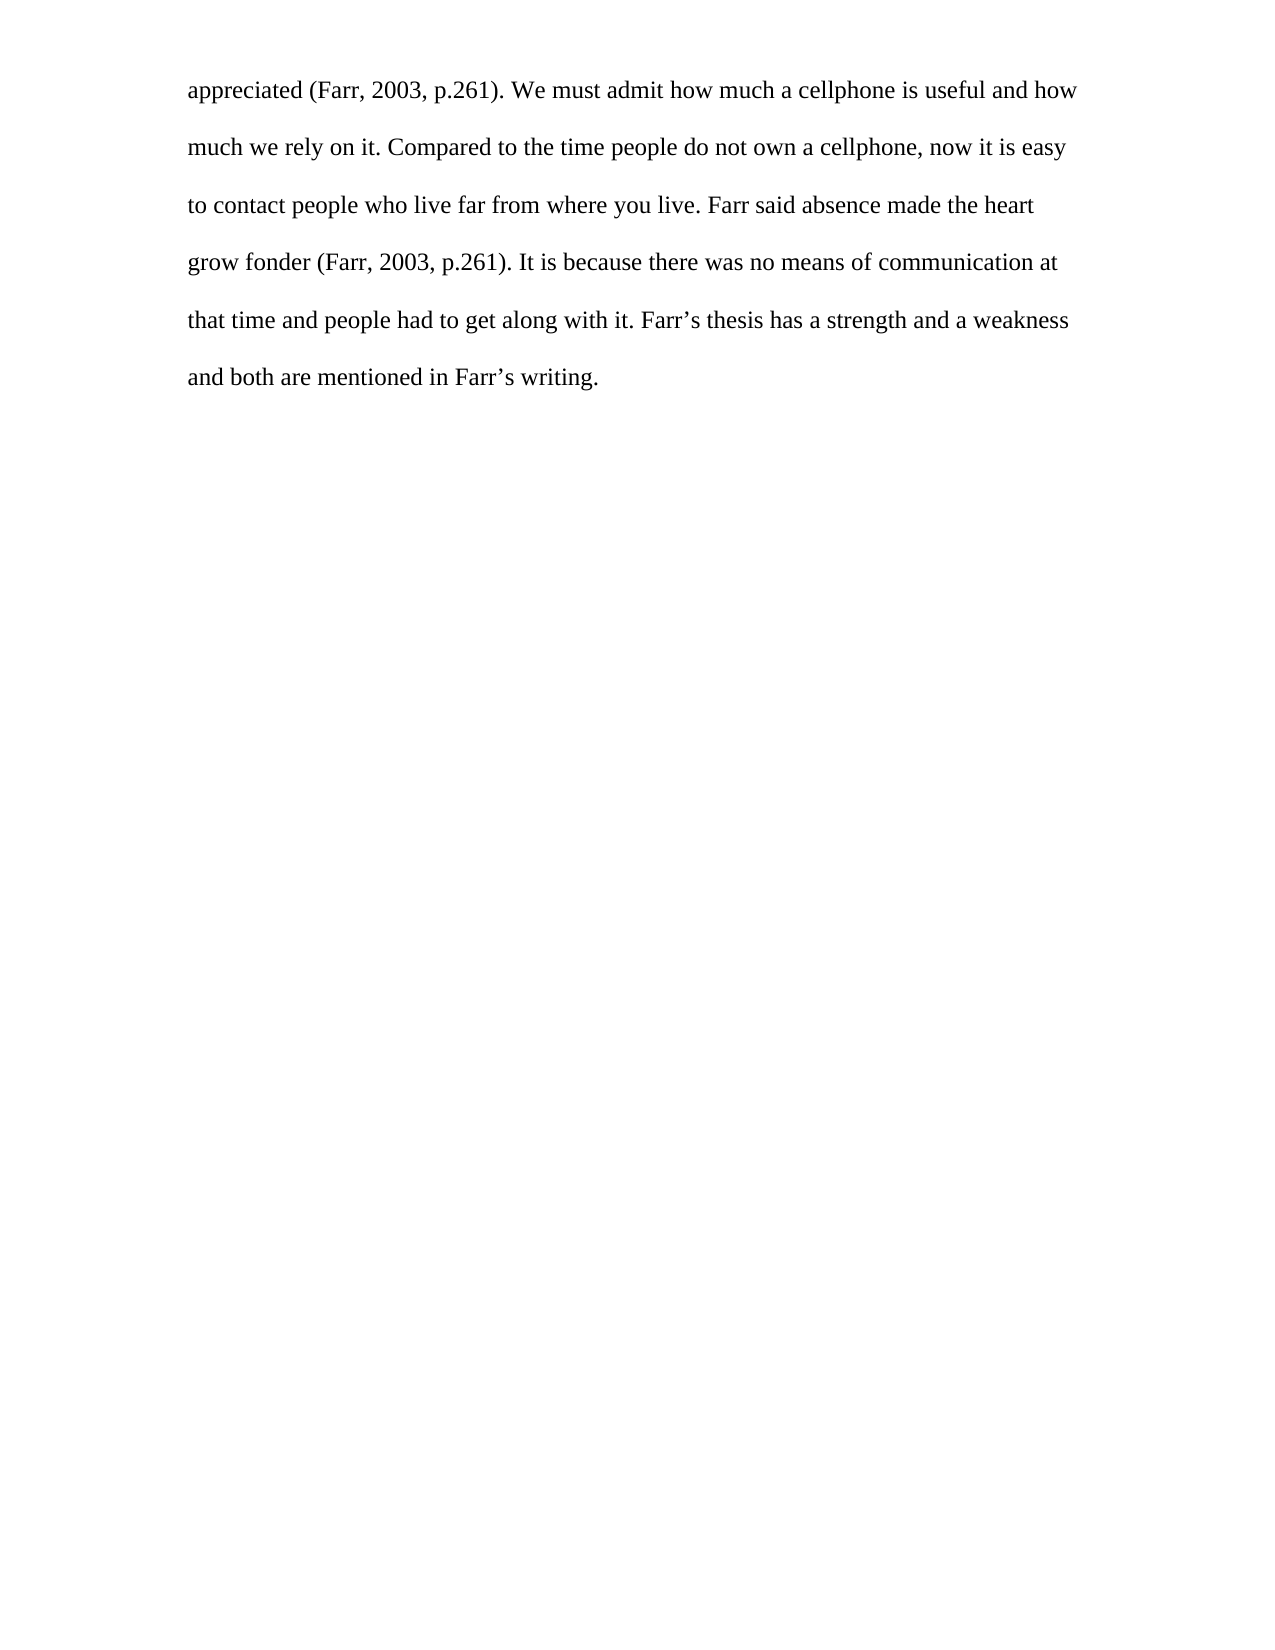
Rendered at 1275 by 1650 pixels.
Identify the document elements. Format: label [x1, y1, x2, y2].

text [187, 75, 1087, 391]
